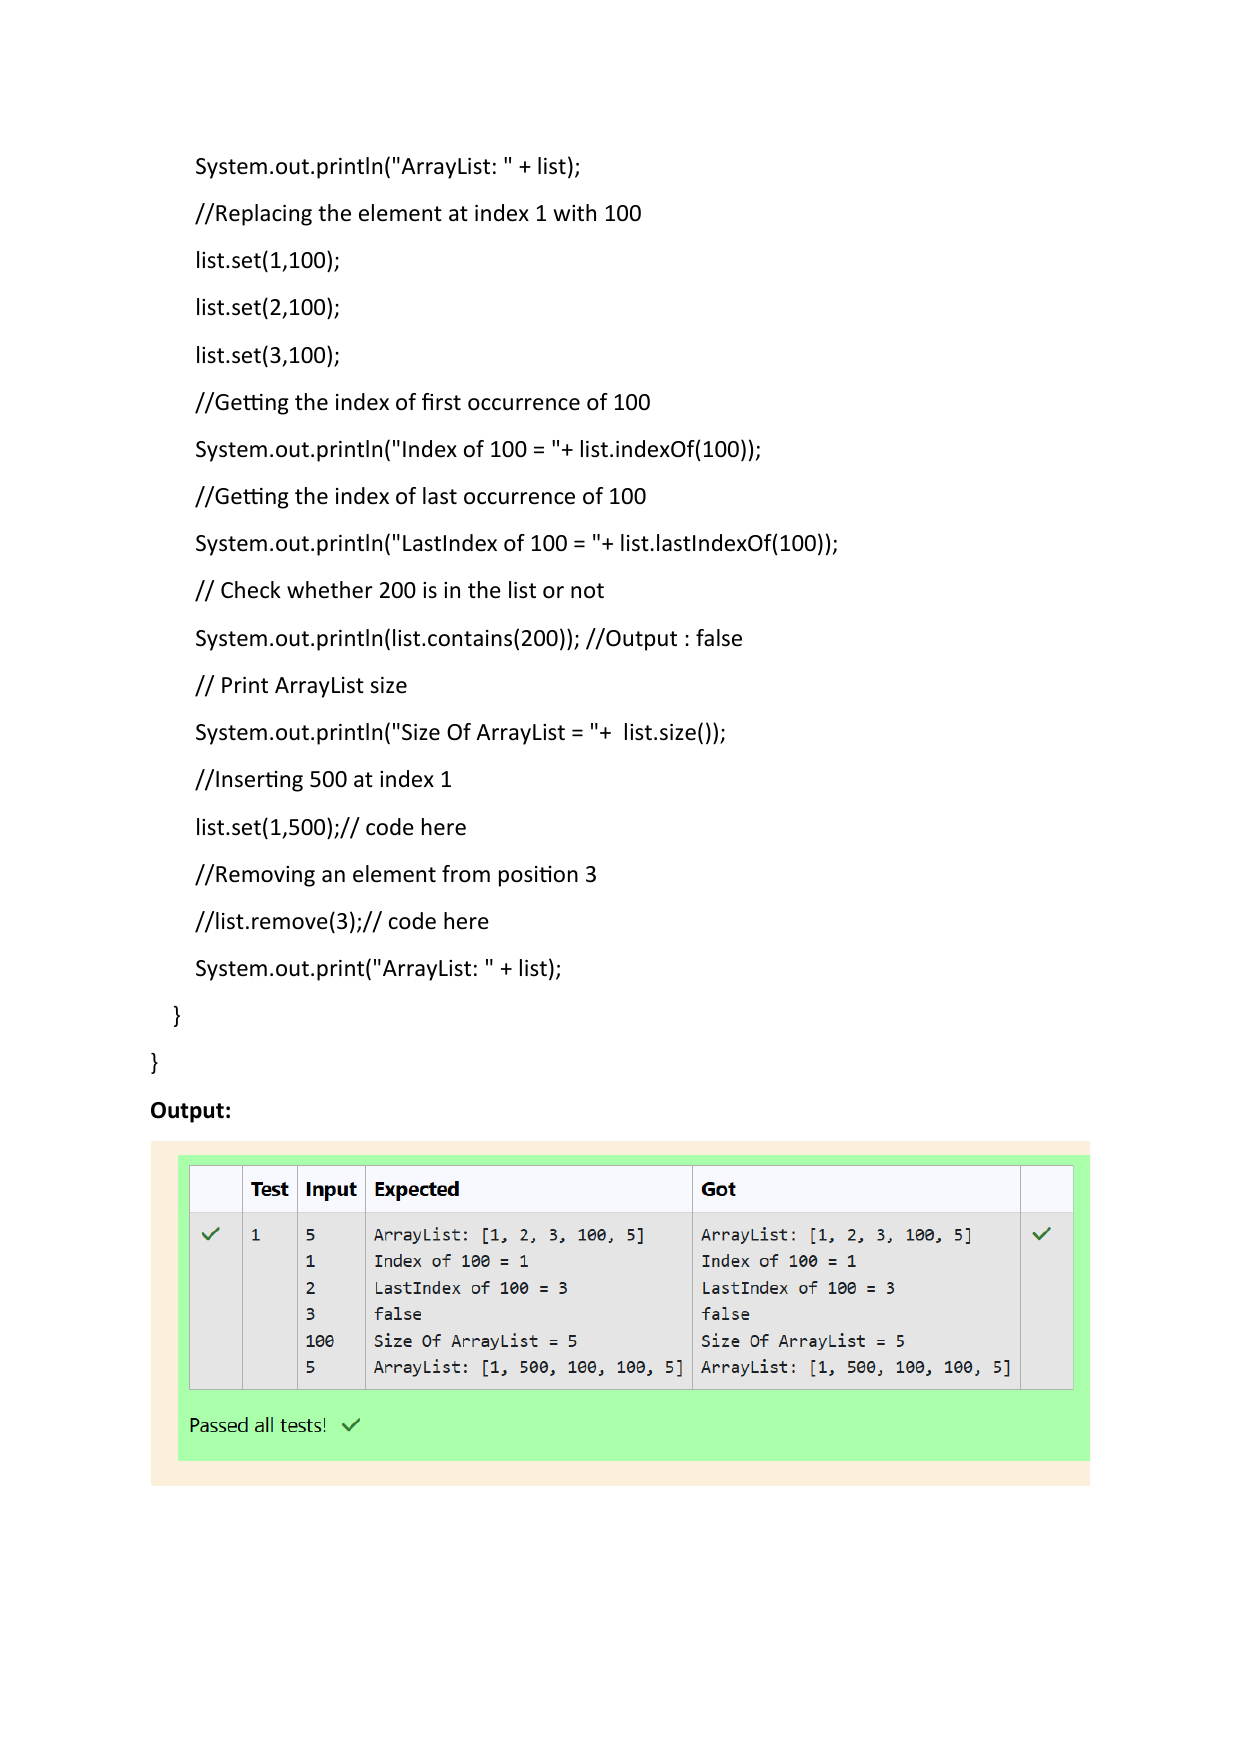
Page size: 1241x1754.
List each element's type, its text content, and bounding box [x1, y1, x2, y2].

text //Getting the index of first occurrence of 100 [150, 386, 1090, 416]
text } [150, 999, 1090, 1030]
text Output: [150, 1094, 1090, 1124]
text list.set(1,500);// code here [150, 811, 1090, 841]
text System.out.println("Index of 100 = "+ list.indexOf(100)); [150, 433, 1090, 464]
text //list.remove(3);// code here [150, 905, 1090, 936]
text //Removing an element from position 3 [150, 858, 1090, 888]
text System.out.println("LastIndex of 100 = "+ list.lastIndexOf(100)); [150, 527, 1090, 558]
text // Check whether 200 is in the list or not [150, 575, 1090, 605]
text System.out.println("Size Of ArrayList = "+ list.size()); [150, 716, 1090, 747]
text list.set(1,100); [150, 244, 1090, 275]
text list.set(3,100); [150, 339, 1090, 369]
picture [150, 1141, 1091, 1486]
text System.out.print("ArrayList: " + list); [150, 952, 1090, 983]
text // Print ArrayList size [150, 669, 1090, 699]
text System.out.println("ArrayList: " + list); [150, 150, 1090, 181]
text //Inserting 500 at index 1 [150, 763, 1090, 794]
text } [150, 1047, 1090, 1077]
text //Getting the index of last occurrence of 100 [150, 480, 1090, 511]
text //Replacing the element at index 1 with 100 [150, 197, 1090, 228]
text System.out.println(list.contains(200)); //Output : false [150, 622, 1090, 652]
text list.set(2,100); [150, 292, 1090, 322]
